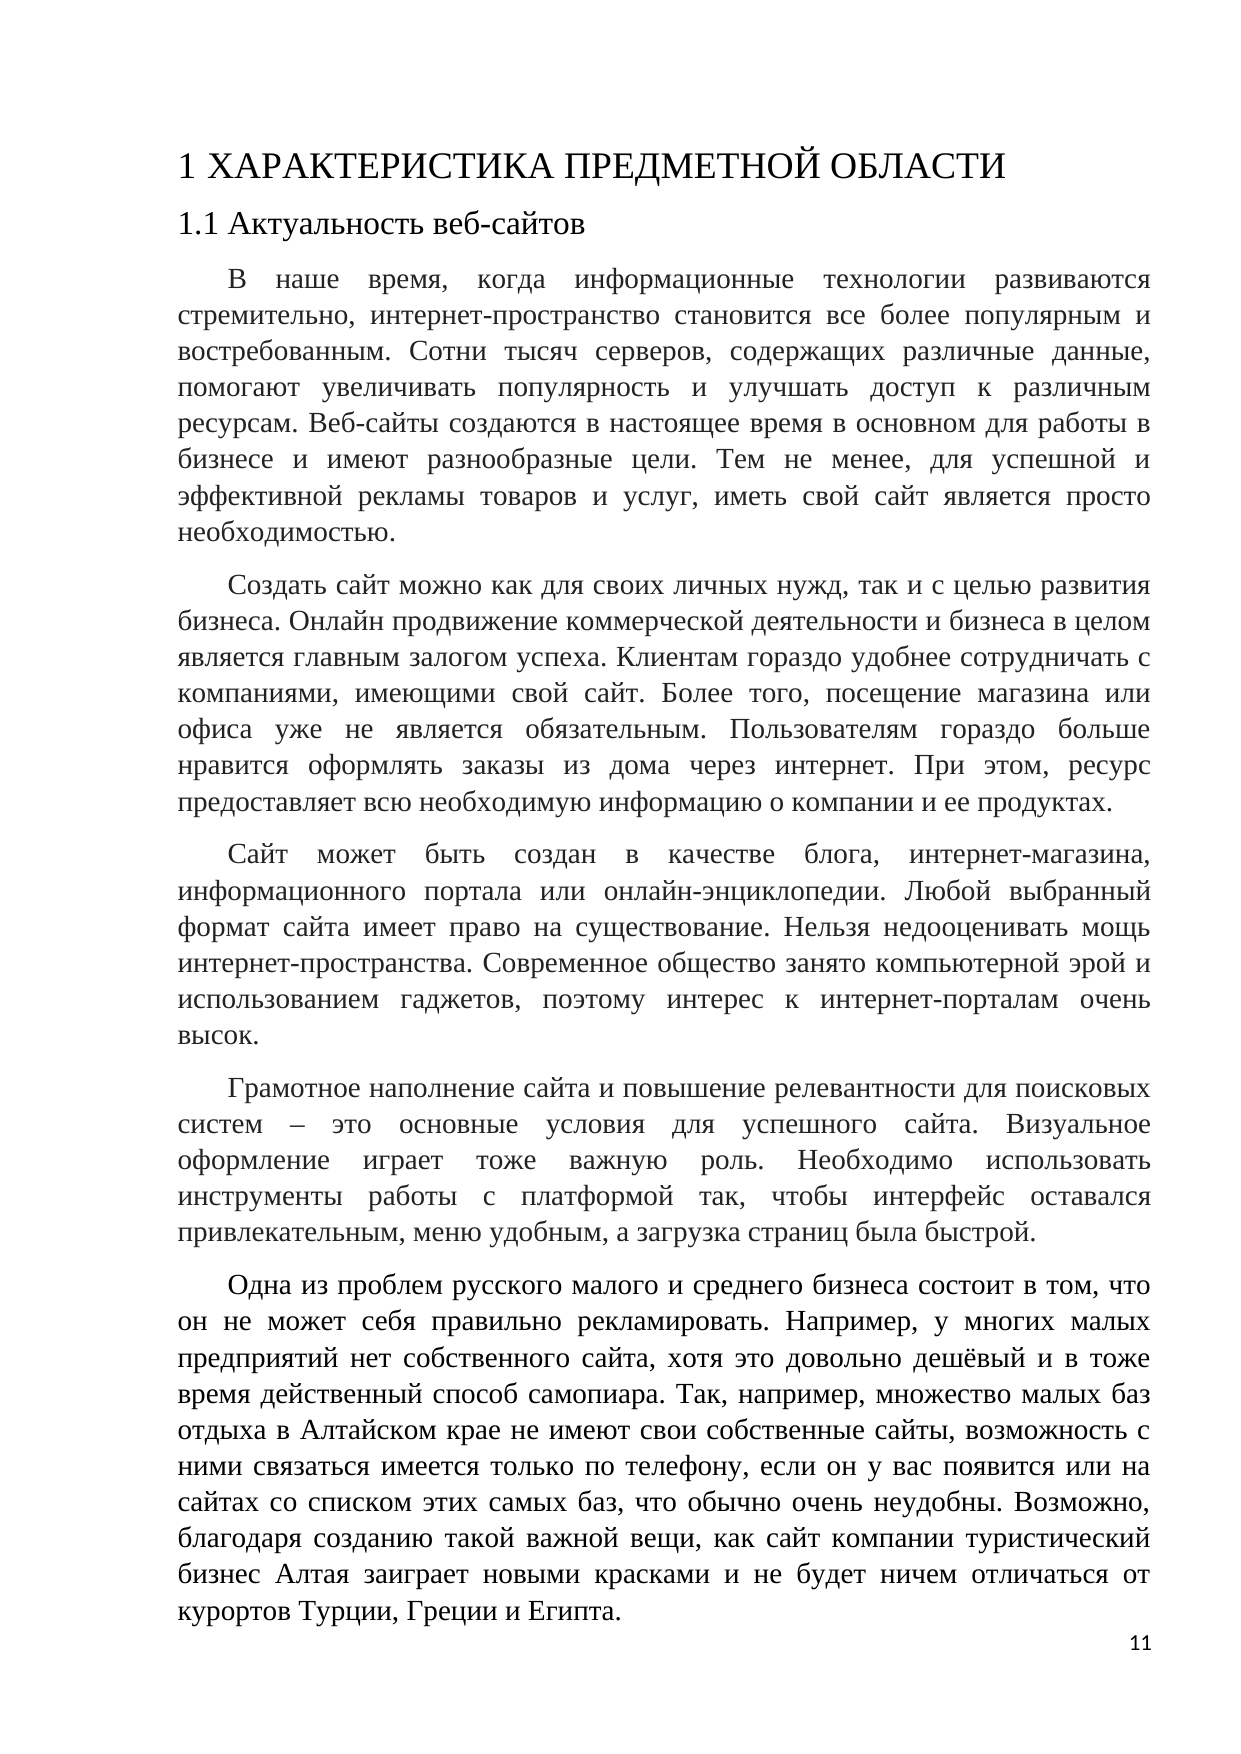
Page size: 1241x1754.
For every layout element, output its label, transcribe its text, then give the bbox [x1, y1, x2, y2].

text Грамотное наполнение сайта и повышение релевантности для поисковых систем – это основные условия для успешного сайта. Визуальное оформление играет тоже важную роль. Необходимо использовать инструменты работы с платформой так, чтобы интерфейс оставался привлекательным, меню удобным, а загрузка страниц была быстрой. [177, 1070, 1152, 1248]
text Сайт может быть создан в качестве блога, интернет-магазина, информационного портала или онлайн-энциклопедии. Любой выбранный формат сайта имеет право на существование. Нельзя недооценивать мощь интернет-пространства. Современное общество занято компьютерной эрой и использованием гаджетов, поэтому интерес к интернет-порталам очень высок. [177, 836, 1152, 1051]
text Одна из проблем русского малого и среднего бизнеса состоит в том, что он не может себя правильно рекламировать. Например, у многих малых предприятий нет собственного сайта, хотя это довольно дешёвый и в тоже время действенный способ самопиара. Так, например, множество малых баз отдыха в Алтайском крае не имеют свои собственные сайты, возможность с ними связаться имеется только по телефону, если он у вас появится или на сайтах со списком этих самых баз, что обычно очень неудобны. Возможно, благодаря созданию такой важной вещи, как сайт компании туристический бизнес Алтая заиграет новыми красками и не будет ничем отличаться от курортов Турции, Греции и Египта. [177, 1267, 1152, 1626]
text Создать сайт можно как для своих личных нужд, так и с целью развития бизнеса. Онлайн продвижение коммерческой деятельности и бизнеса в целом является главным залогом успеха. Клиентам гораздо удобнее сотрудничать с компаниями, имеющими свой сайт. Более того, посещение магазина или офиса уже не является обязательным. Пользователям гораздо больше нравится оформлять заказы из дома через интернет. При этом, ресурс предоставляет всю необходимую информацию о компании и ее продуктах. [177, 567, 1152, 817]
subtitle ХАРАКТЕРИСТИКА ПРЕДМЕТНОЙ ОБЛАСТИ [177, 143, 1152, 186]
subtitle Актуальность веб-сайтов [177, 203, 1152, 241]
text В наше время, когда информационные технологии развиваются стремительно, интернет-пространство становится все более популярным и востребованным. Сотни тысяч серверов, содержащих различные данные, помогают увеличивать популярность и улучшать доступ к различным ресурсам. Веб-сайты создаются в настоящее время в основном для работы в бизнесе и имеют разнообразные цели. Тем не менее, для успешной и эффективной рекламы товаров и услуг, иметь свой сайт является просто необходимостью. [177, 261, 1152, 547]
